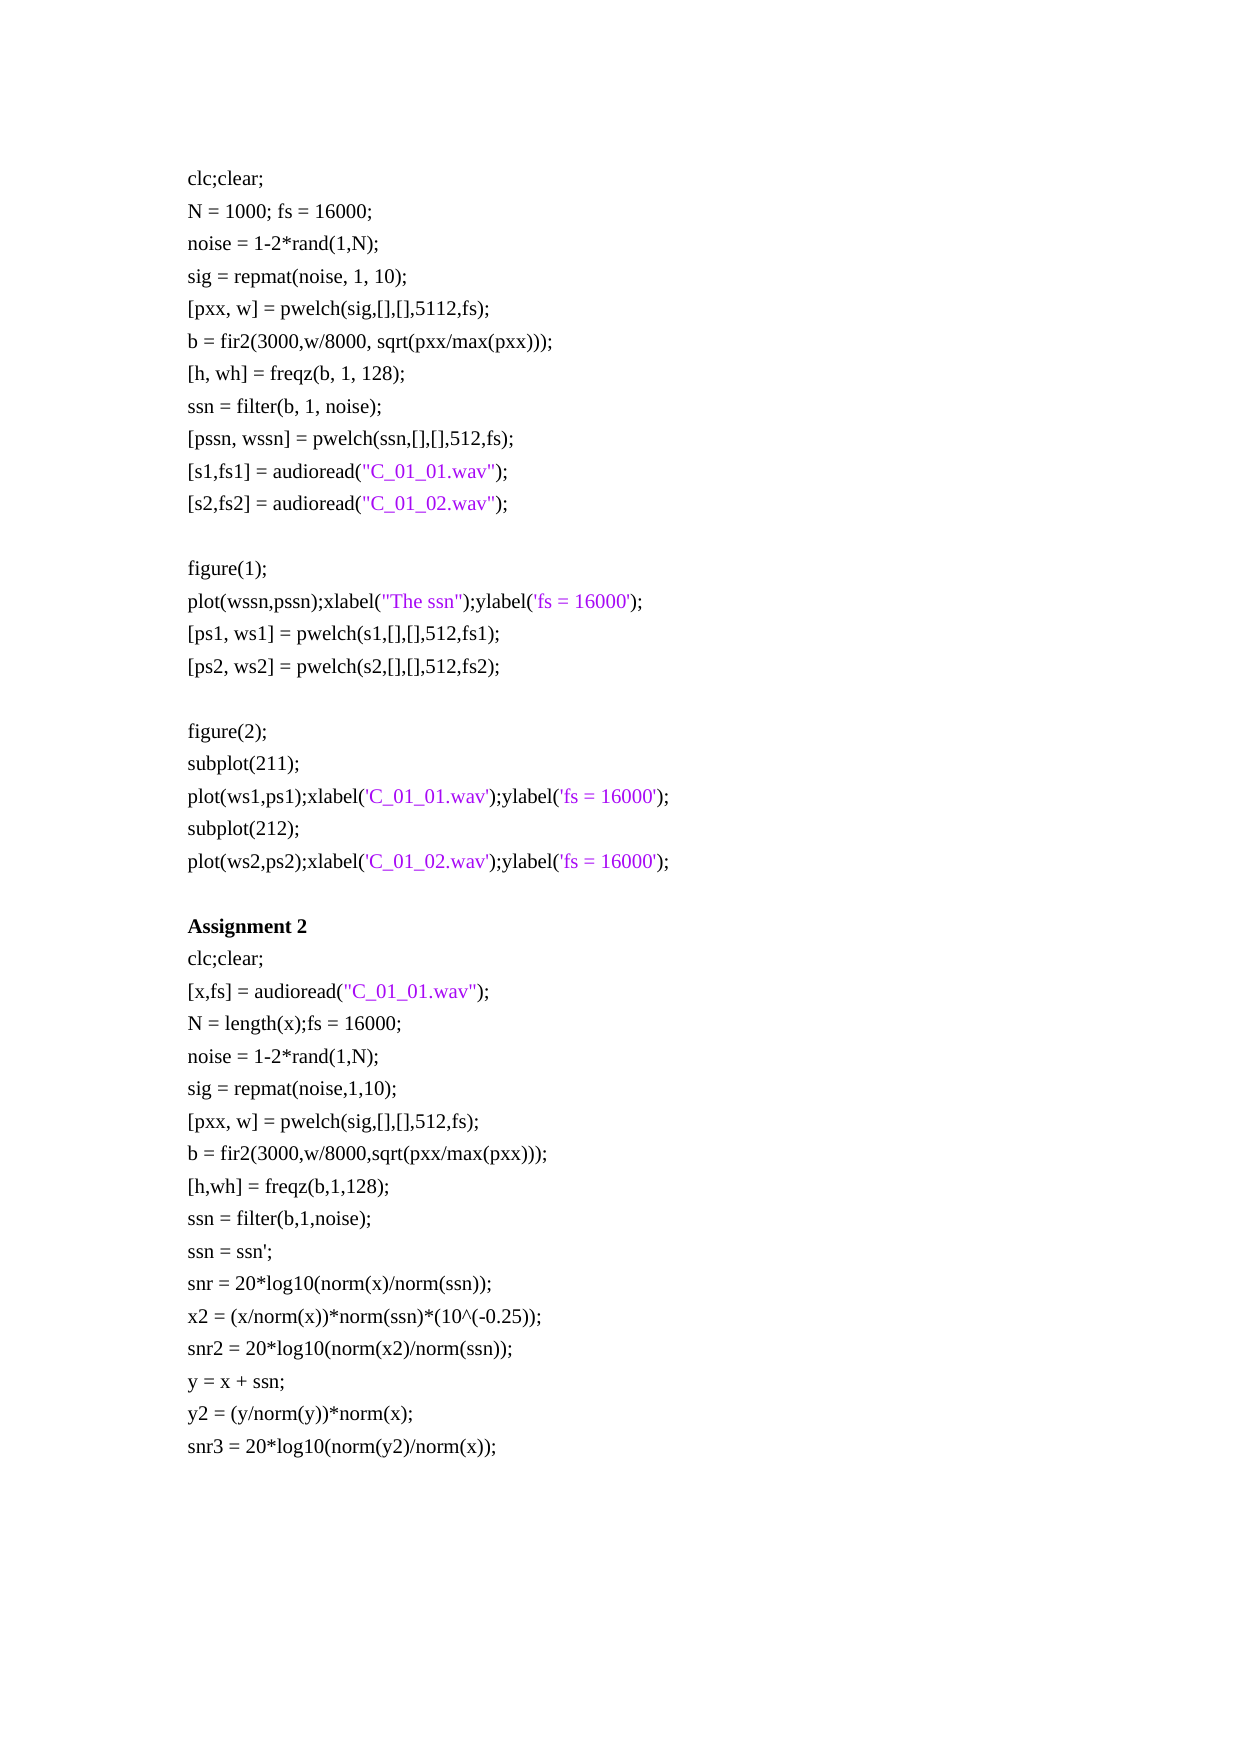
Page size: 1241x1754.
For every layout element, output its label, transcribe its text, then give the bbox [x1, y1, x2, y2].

text figure(2); [187, 714, 1053, 747]
text snr = 20*log10(norm(x)/norm(ssn)); [187, 1267, 1053, 1299]
text [ps2, ws2] = pwelch(s2,[],[],512,fs2); [187, 649, 1053, 682]
text clc;clear; [187, 942, 1053, 974]
text plot(wssn,pssn);xlabel("The ssn");ylabel('fs = 16000'); [187, 584, 1053, 617]
text b = fir2(3000,w/8000,sqrt(pxx/max(pxx))); [187, 1137, 1053, 1169]
text [pxx, w] = pwelch(sig,[],[],5112,fs); [187, 292, 1053, 324]
text plot(ws1,ps1);xlabel('C_01_01.wav');ylabel('fs = 16000'); [187, 779, 1053, 812]
text N = 1000; fs = 16000; [187, 194, 1053, 227]
text b = fir2(3000,w/8000, sqrt(pxx/max(pxx))); [187, 324, 1053, 357]
text snr3 = 20*log10(norm(y2)/norm(x)); [187, 1429, 1053, 1462]
text Assignment 2 [187, 909, 1053, 942]
text noise = 1-2*rand(1,N); [187, 227, 1053, 259]
text [s1,fs1] = audioread("C_01_01.wav"); [187, 454, 1053, 487]
text clc;clear; [187, 162, 1053, 194]
text snr2 = 20*log10(norm(x2)/norm(ssn)); [187, 1332, 1053, 1364]
text ssn = ssn'; [187, 1234, 1053, 1267]
text ssn = filter(b,1,noise); [187, 1202, 1053, 1234]
text sig = repmat(noise, 1, 10); [187, 259, 1053, 292]
text y2 = (y/norm(y))*norm(x); [187, 1397, 1053, 1429]
text figure(1); [187, 552, 1053, 584]
text subplot(212); [187, 812, 1053, 844]
text [x,fs] = audioread("C_01_01.wav"); [187, 974, 1053, 1007]
text [s2,fs2] = audioread("C_01_02.wav"); [187, 487, 1053, 519]
text [h, wh] = freqz(b, 1, 128); [187, 357, 1053, 389]
text [h,wh] = freqz(b,1,128); [187, 1169, 1053, 1202]
text subplot(211); [187, 747, 1053, 779]
text noise = 1-2*rand(1,N); [187, 1039, 1053, 1072]
text x2 = (x/norm(x))*norm(ssn)*(10^(-0.25)); [187, 1299, 1053, 1332]
text plot(ws2,ps2);xlabel('C_01_02.wav');ylabel('fs = 16000'); [187, 844, 1053, 877]
text [pxx, w] = pwelch(sig,[],[],512,fs); [187, 1104, 1053, 1137]
text ssn = filter(b, 1, noise); [187, 389, 1053, 422]
text N = length(x);fs = 16000; [187, 1007, 1053, 1039]
text sig = repmat(noise,1,10); [187, 1072, 1053, 1104]
text [pssn, wssn] = pwelch(ssn,[],[],512,fs); [187, 422, 1053, 454]
text y = x + ssn; [187, 1364, 1053, 1397]
text [ps1, ws1] = pwelch(s1,[],[],512,fs1); [187, 617, 1053, 649]
